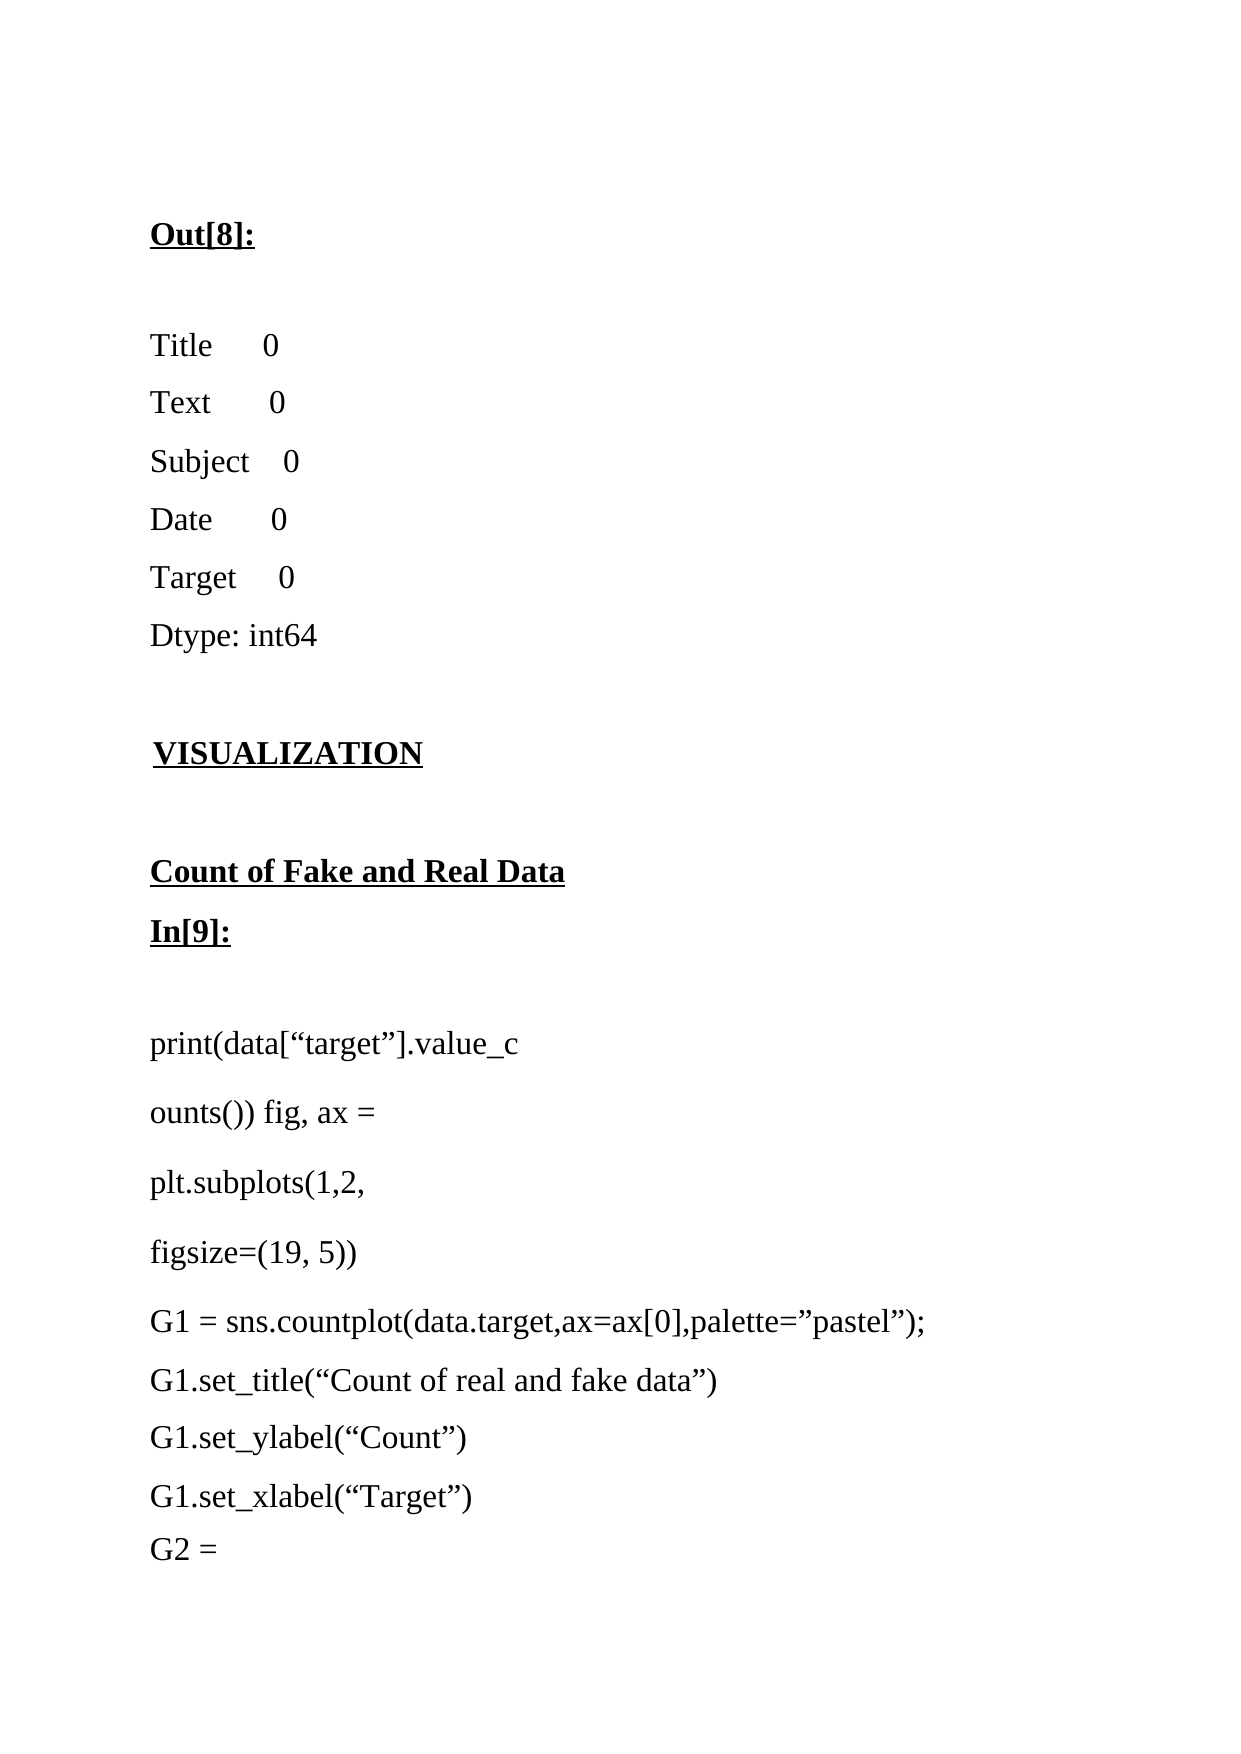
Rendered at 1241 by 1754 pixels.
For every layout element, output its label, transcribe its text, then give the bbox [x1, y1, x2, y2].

text G1 = sns.countplot(data.target,ax=ax[0],palette=”pastel”); [149, 1302, 1090, 1340]
text Count of Fake and Real Data [149, 852, 1090, 890]
text Subject 0 [149, 441, 1090, 479]
text print(data[“target”].value_counts()) fig, ax = plt.subplots(1,2, figsize=(19, 5)) [149, 1023, 529, 1270]
text In[9]: [149, 912, 1090, 950]
text Target 0 [149, 557, 1090, 595]
text Title 0 [149, 325, 1090, 363]
text G1.set_xlabel(“Target”) [149, 1476, 1090, 1514]
text G1.set_ylabel(“Count”) [149, 1418, 1090, 1456]
text G1.set_title(“Count of real and fake data”) [149, 1360, 1090, 1398]
text Text 0 [149, 383, 1090, 421]
text G2 = [149, 1530, 1090, 1568]
subtitle VISUALIZATION [153, 733, 1088, 771]
text Date 0 [149, 499, 1090, 537]
text Dtype: int64 [149, 615, 1090, 653]
text Out[8]: [149, 214, 1090, 252]
